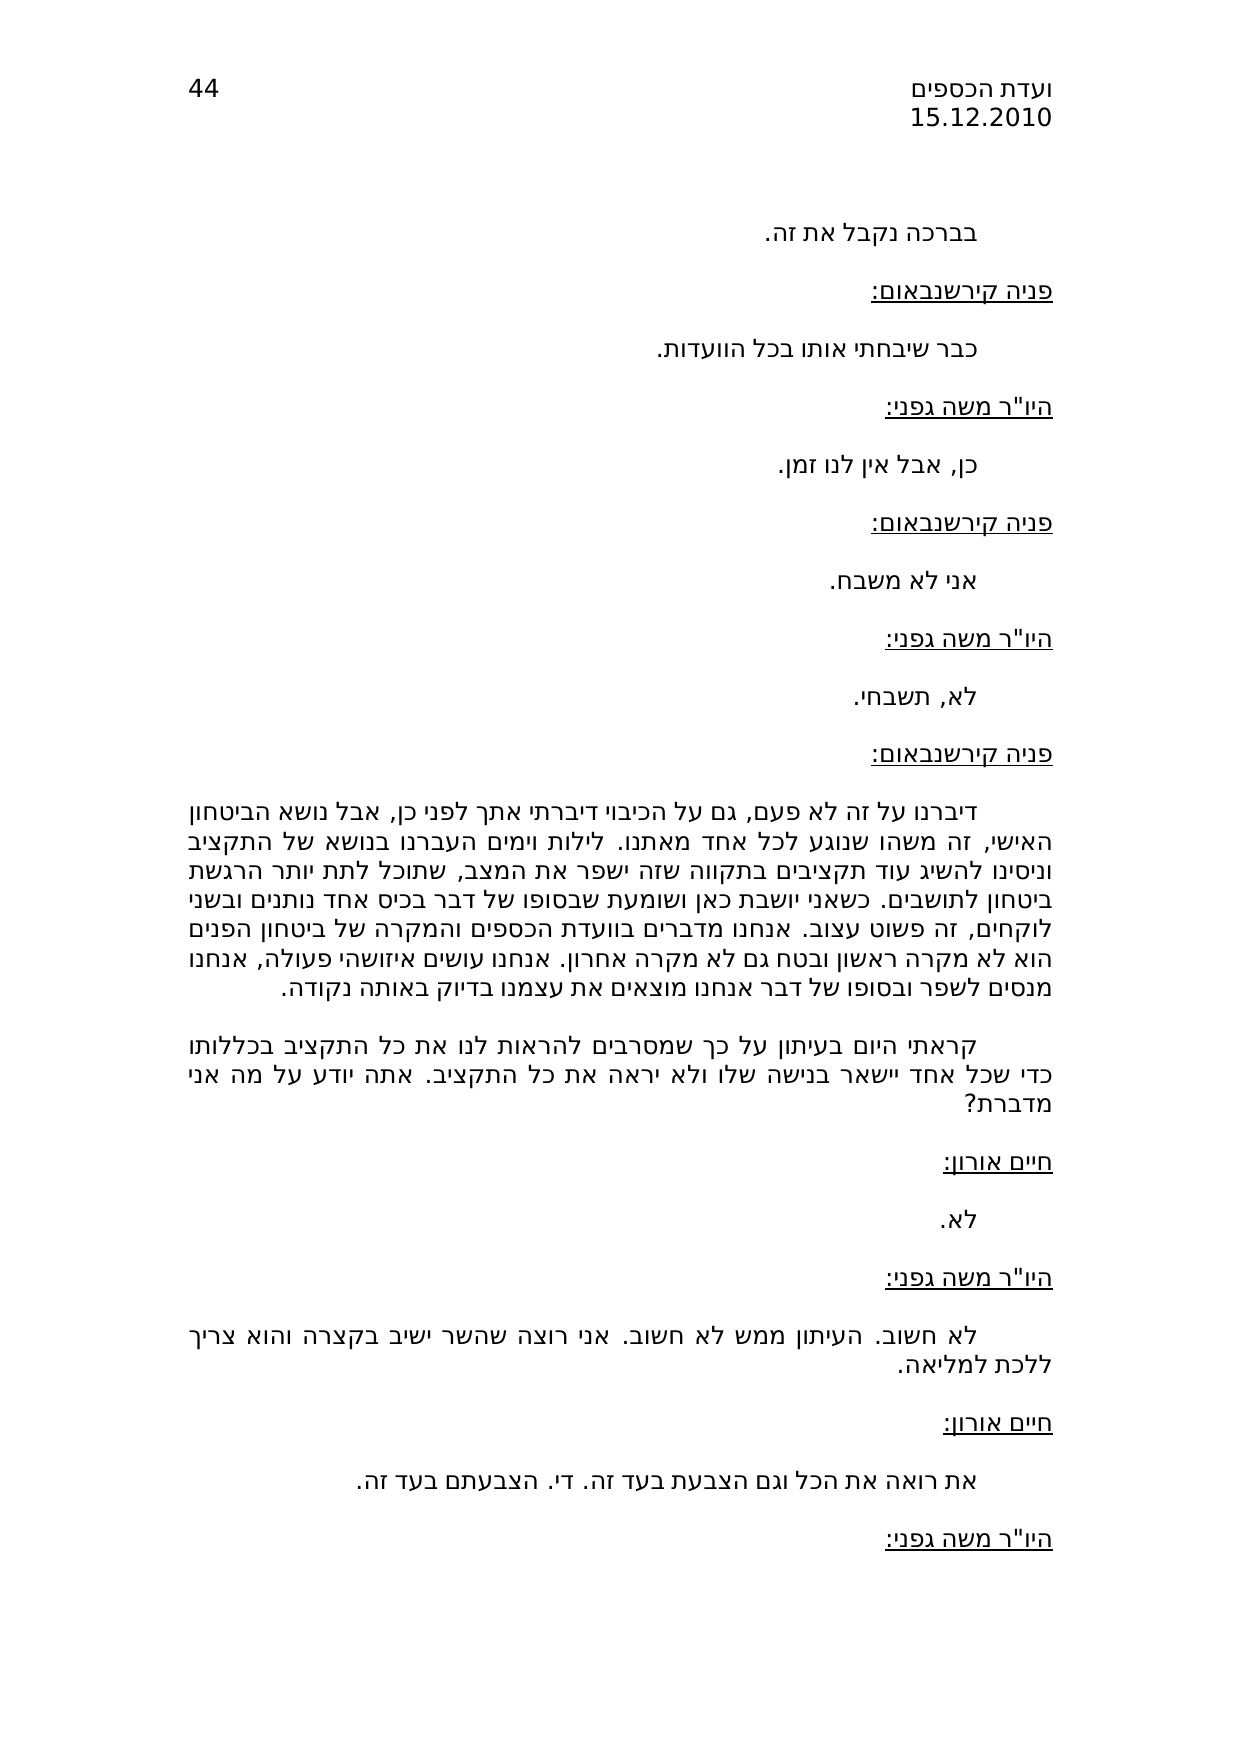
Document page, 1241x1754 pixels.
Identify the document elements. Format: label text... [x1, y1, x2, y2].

text כן, אבל אין לנו זמן. [187, 450, 1053, 479]
text היו"ר משה גפני: [187, 1263, 1053, 1292]
text לא, תשבחי. [187, 682, 1053, 711]
text כבר שיבחתי אותו בכל הוועדות. [187, 334, 1053, 363]
text חיים אורון: [187, 1147, 1053, 1177]
text פניה קירשנבאום: [187, 508, 1053, 537]
text לא. [187, 1205, 1053, 1234]
text בברכה נקבל את זה. [187, 218, 1053, 247]
text פניה קירשנבאום: [187, 739, 1053, 769]
text אני לא משבח. [187, 566, 1053, 595]
text לא חשוב. העיתון ממש לא חשוב. אני רוצה שהשר ישיב בקצרה והוא צריך ללכת למליאה. [187, 1321, 1053, 1379]
text פניה קירשנבאום: [187, 276, 1053, 305]
text את רואה את הכל וגם הצבעת בעד זה. די. הצבעתם בעד זה. [187, 1466, 1053, 1495]
text קראתי היום בעיתון על כך שמסרבים להראות לנו את כל התקציב בכללותו כדי שכל אחד יישאר בנישה שלו ולא יראה את כל התקציב. אתה יודע על מה אני מדברת? [187, 1031, 1053, 1119]
text חיים אורון: [187, 1408, 1053, 1437]
text דיברנו על זה לא פעם, גם על הכיבוי דיברתי אתך לפני כן, אבל נושא הביטחון האישי, זה משהו שנוגע לכל אחד מאתנו. לילות וימים העברנו בנושא של התקציב וניסינו להשיג עוד תקציבים בתקווה שזה ישפר את המצב, שתוכל לתת יותר הרגשת ביטחון לתושבים. כשאני יושבת כאן ושומעת שבסופו של דבר בכיס אחד נותנים ובשני לוקחים, זה פשוט עצוב. אנחנו מדברים בוועדת הכספים והמקרה של ביטחון הפנים הוא לא מקרה ראשון ובטח גם לא מקרה אחרון. אנחנו עושים איזושהי פעולה, אנחנו מנסים לשפר ובסופו של דבר אנחנו מוצאים את עצמנו בדיוק באותה נקודה. [187, 797, 1053, 1002]
text היו"ר משה גפני: [187, 1524, 1053, 1553]
text היו"ר משה גפני: [187, 392, 1053, 421]
text היו"ר משה גפני: [187, 624, 1053, 653]
